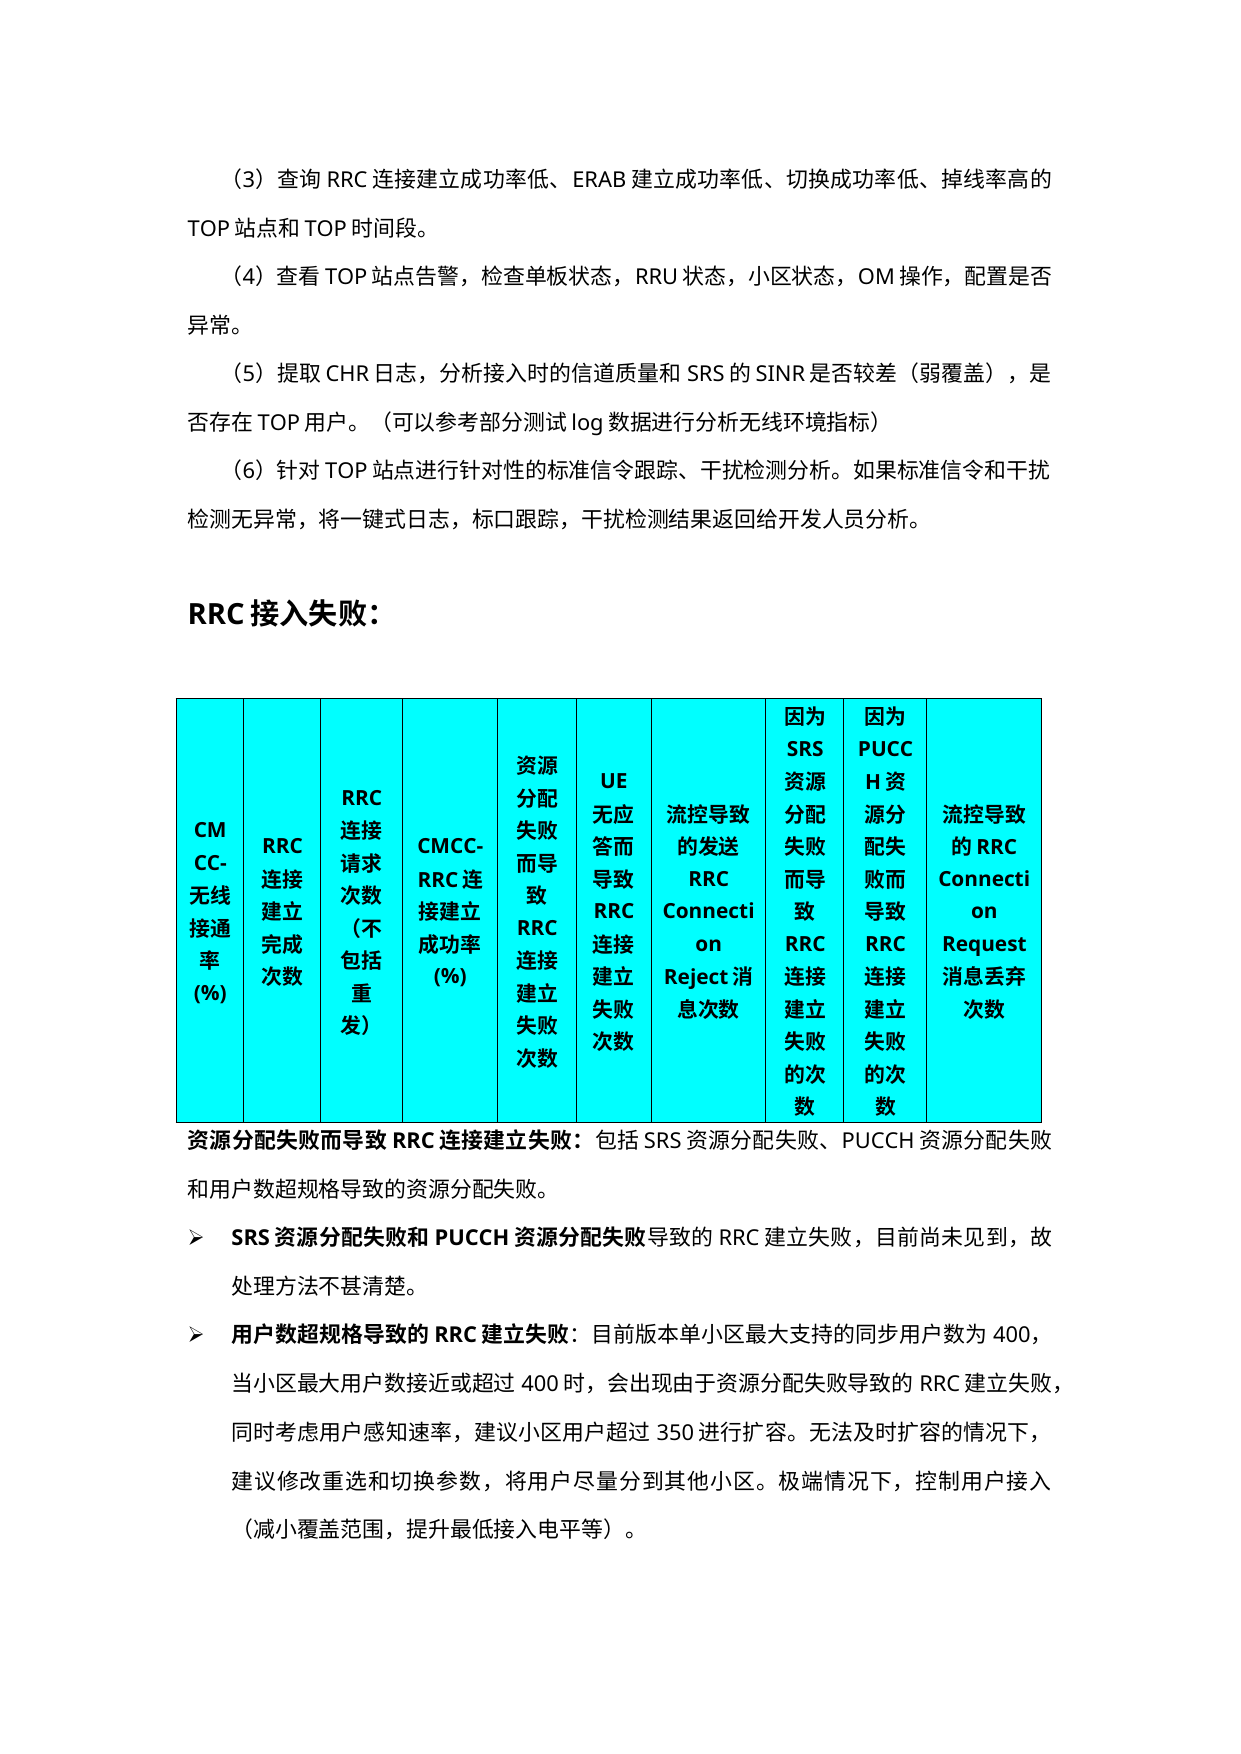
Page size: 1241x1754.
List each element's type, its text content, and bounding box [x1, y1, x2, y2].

table_header 资源分配失败而导致RRC连接建立失败次数 [498, 699, 576, 1122]
subtitle RRC接入失败： [187, 579, 1053, 644]
text （4）查看TOP站点告警，检查单板状态，RRU状态，小区状态，OM操作，配置是否异常。 [187, 259, 1053, 340]
list SRS资源分配失败和PUCCH资源分配失败导致的RRC建立失败，目前尚未见到，故处理方法不甚清楚。 [187, 1220, 1053, 1301]
table_header UE无应答而导致RRC连接建立失败次数 [577, 699, 651, 1122]
table_header RRC连接请求次数（不包括重发） [321, 699, 402, 1122]
text 资源分配失败而导致RRC连接建立失败：包括SRS资源分配失败、PUCCH资源分配失败和用户数超规格导致的资源分配失败。 [187, 1123, 1053, 1204]
text （5）提取CHR日志，分析接入时的信道质量和SRS的SINR是否较差（弱覆盖），是否存在TOP用户。（可以参考部分测试log数据进行分析无线环境指标） [187, 356, 1053, 437]
table_header RRC连接建立完成次数 [244, 699, 320, 1122]
list 用户数超规格导致的RRC建立失败：目前版本单小区最大支持的同步用户数为400，当小区最大用户数接近或超过400时，会出现由于资源分配失败导致的RRC建立失败，同时考虑用户感知速率，建议小区用户超过350进行扩容。无法及时扩容的情况下，建议修改重选和切换参数，将用户尽量分到其他小区。极端情况下，控制用户接入（减小覆盖范围，提升最低接入电平等）。 [187, 1317, 1053, 1544]
table_header CMCC-RRC连接建立成功率(%) [403, 699, 497, 1122]
text （6）针对TOP站点进行针对性的标准信令跟踪、干扰检测分析。如果标准信令和干扰检测无异常，将一键式日志，标口跟踪，干扰检测结果返回给开发人员分析。 [187, 453, 1053, 534]
text （3）查询RRC连接建立成功率低、ERAB建立成功率低、切换成功率低、掉线率高的TOP站点和TOP时间段。 [187, 162, 1053, 243]
table_header 因为SRS资源分配失败而导致RRC连接建立失败的次数 [766, 699, 843, 1122]
table_header 流控导致的发送RRC Connection Reject消息次数 [652, 699, 765, 1122]
table_header CMCC-无线接通率(%) [177, 699, 243, 1122]
table_header 因为PUCCH资源分配失败而导致RRC连接建立失败的次数 [844, 699, 926, 1122]
table_header 流控导致的RRC Connection Request 消息丢弃次数 [927, 699, 1041, 1122]
